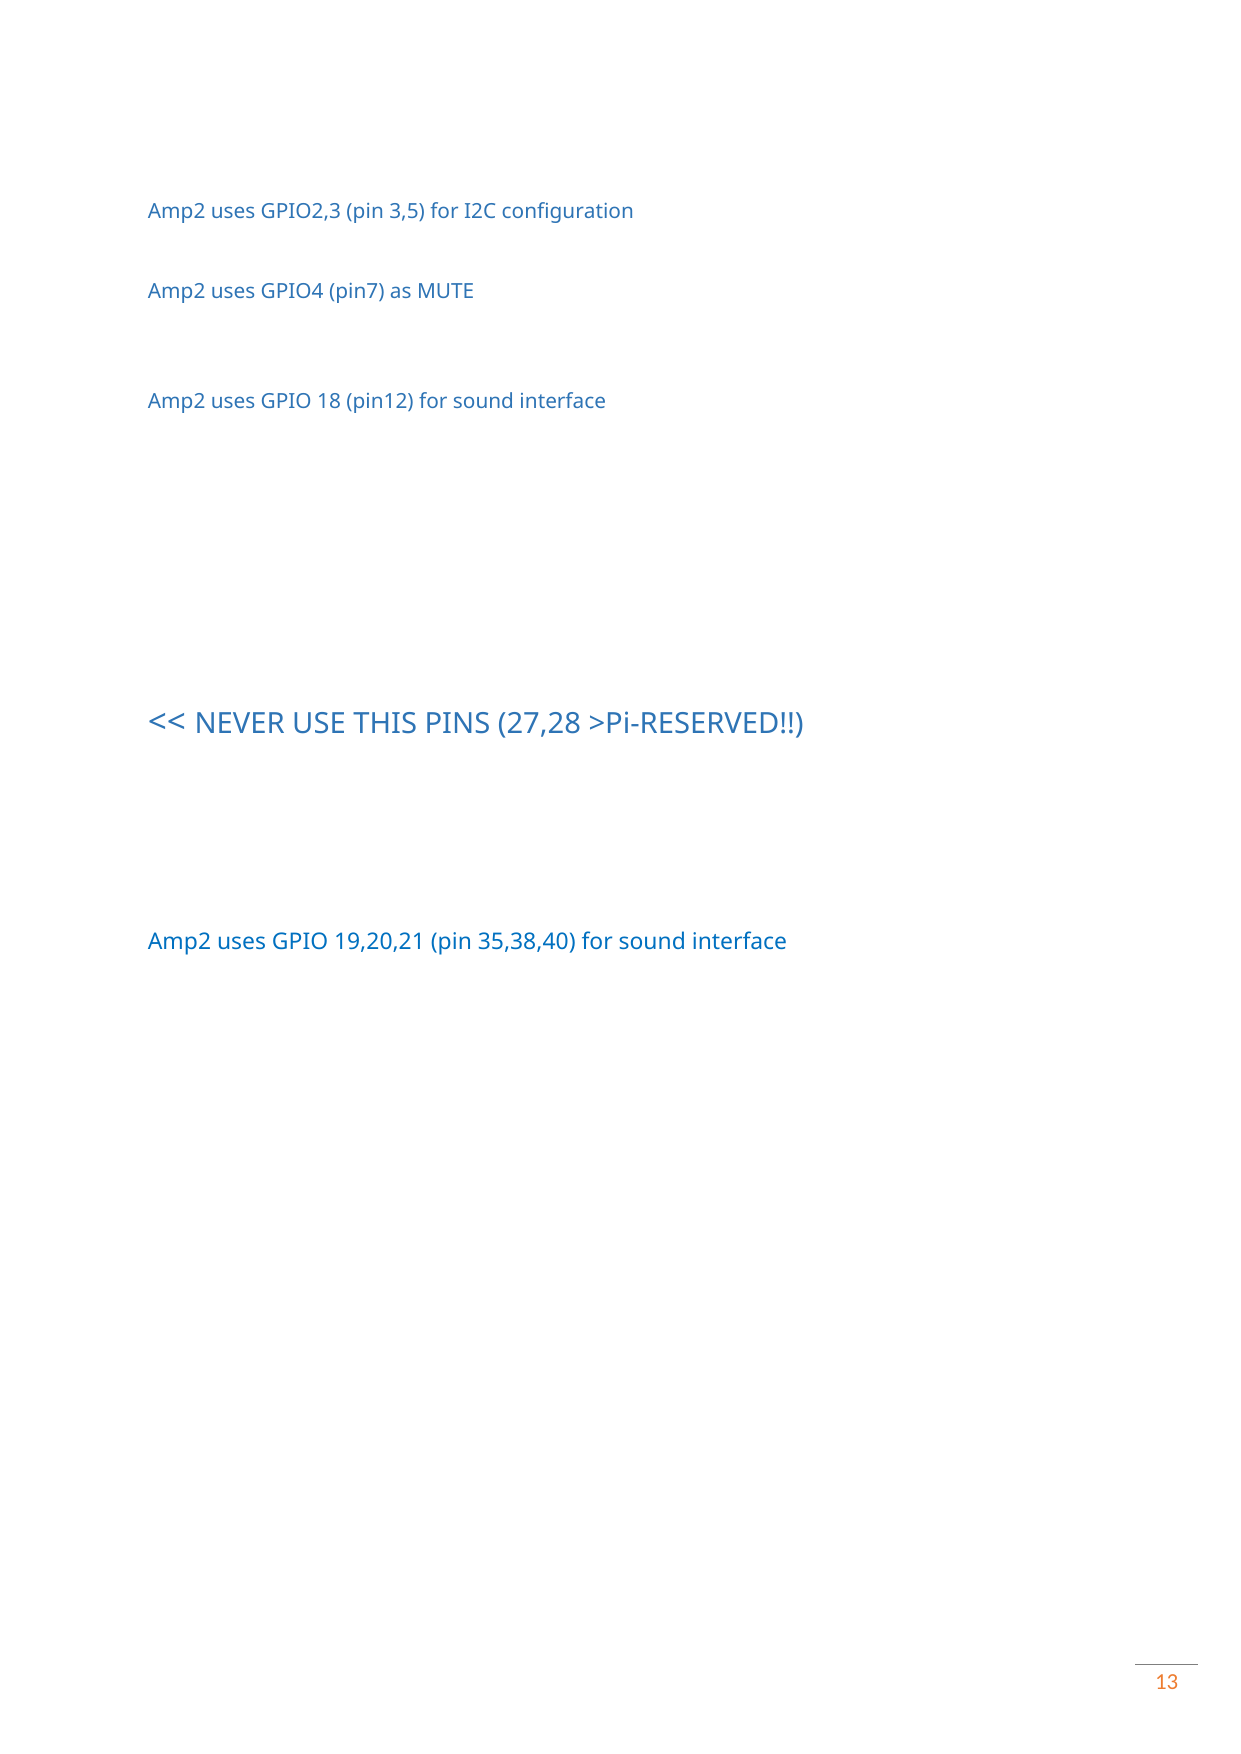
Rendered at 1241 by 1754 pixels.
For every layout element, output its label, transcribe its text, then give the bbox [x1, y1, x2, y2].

subtitle Amp2 uses GPIO 18 (pin12) for sound interface [148, 386, 1093, 415]
subtitle << NEVER USE THIS PINS (27,28 >Pi-RESERVED!!) [148, 698, 1093, 744]
subtitle Amp2 uses GPIO2,3 (pin 3,5) for I2C configuration [148, 197, 1093, 225]
subtitle Amp2 uses GPIO 19,20,21 (pin 35,38,40) for sound interface [148, 924, 1093, 956]
subtitle Amp2 uses GPIO4 (pin7) as MUTE [148, 276, 1093, 304]
